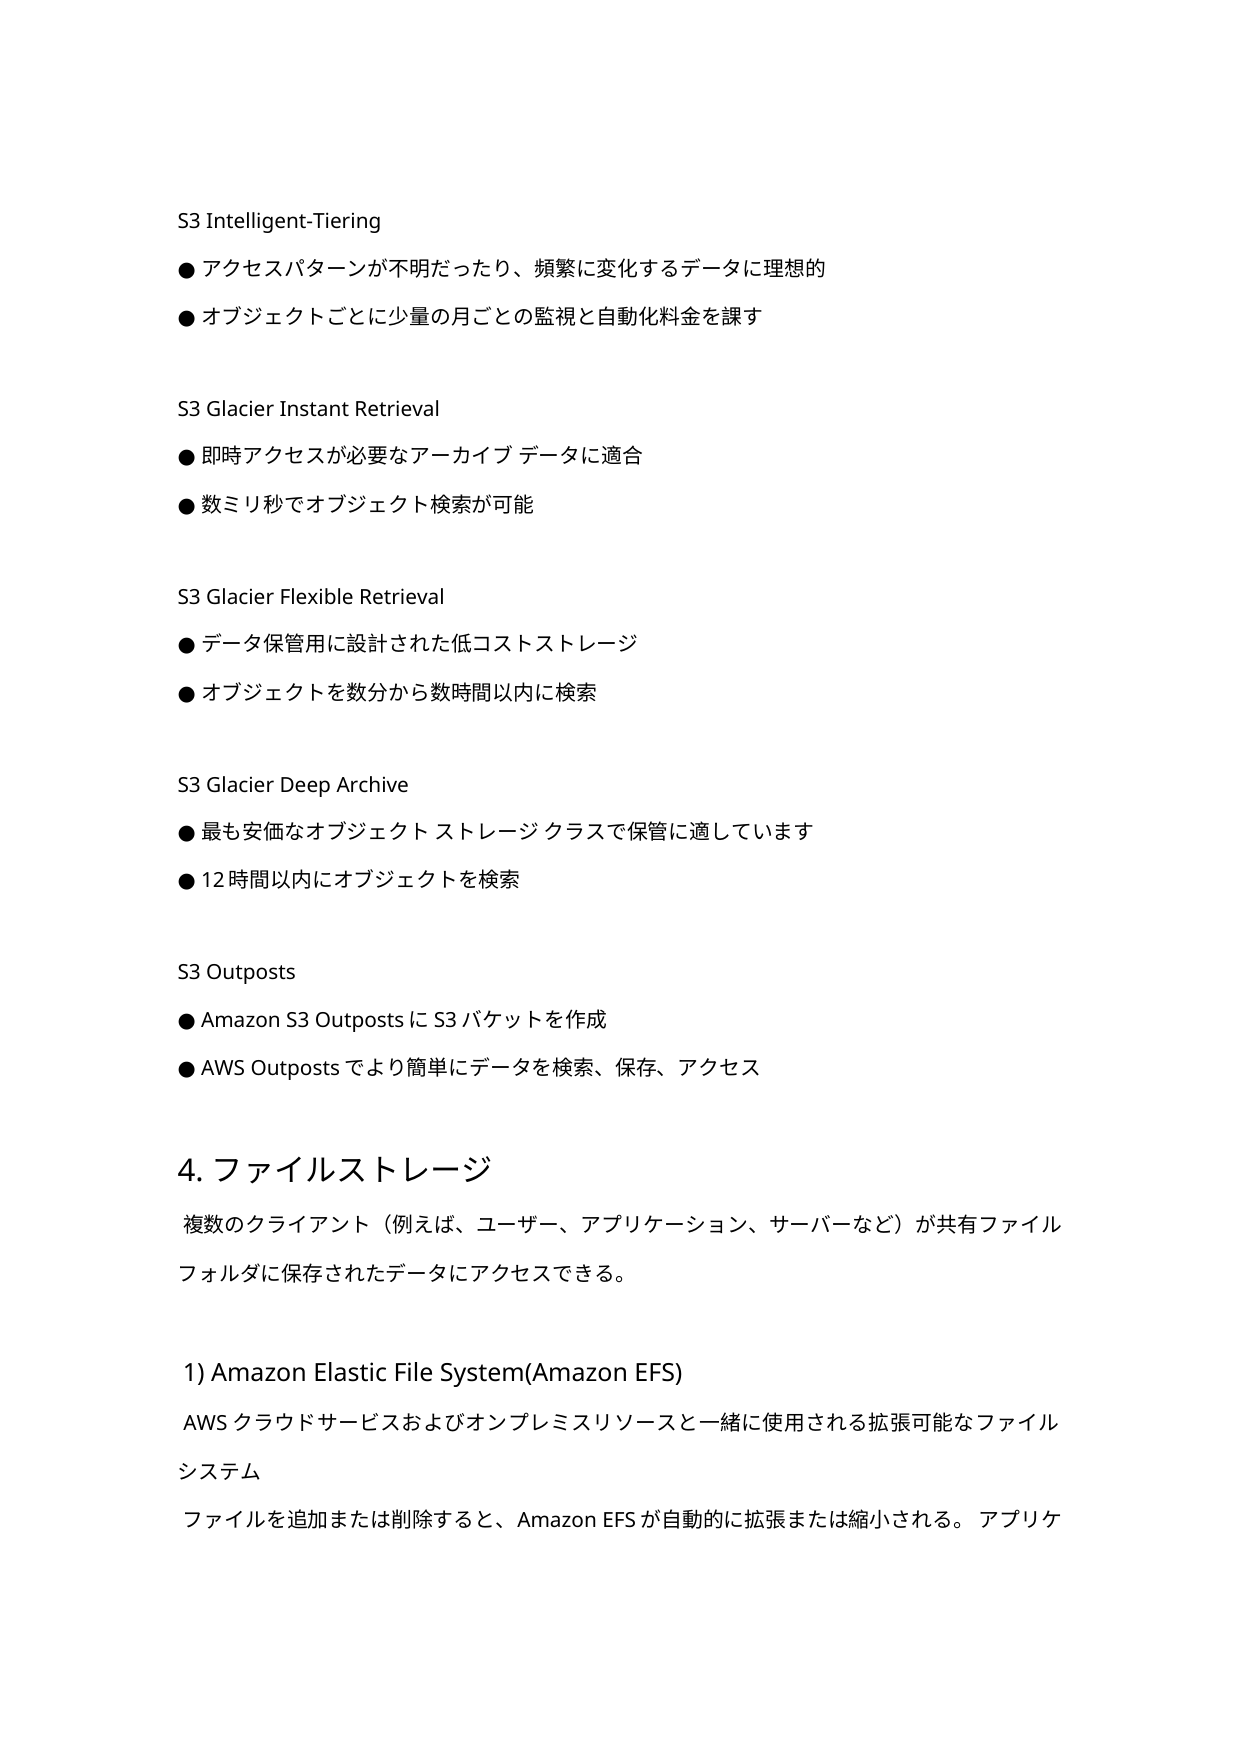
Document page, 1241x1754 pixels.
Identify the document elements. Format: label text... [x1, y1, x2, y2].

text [177, 1306, 1063, 1534]
text ● データ保管用に設計された低コストストレージ ● オブジェクトを数分から数時間以内に検索 [177, 627, 1063, 706]
text S3 Intelligent-Tiering [177, 207, 1063, 235]
text S3 Glacier Deep Archive [177, 770, 1063, 798]
text ● 即時アクセスが必要なアーカイブ データに適合 ● 数ミリ秒でオブジェクト検索が可能 [177, 440, 1063, 518]
text ● アクセスパターンが不明だったり、頻繁に変化するデータに理想的 ● オブジェクトごとに少量の月ごとの監視と自動化料金を課す [177, 252, 1063, 331]
text S3 Glacier Flexible Retrieval [177, 582, 1063, 611]
text ● Amazon S3 OutpostsにS3バケットを作成 ● AWS Outpostsでより簡単にデータを検索、保存、アクセス [177, 1003, 1063, 1082]
text S3 Outposts [177, 957, 1063, 986]
text S3 Glacier Instant Retrieval [177, 394, 1063, 423]
text ● 最も安価なオブジェクト ストレージ クラスで保管に適しています ● 12時間以内にオブジェクトを検索 [177, 815, 1063, 894]
text 4. ファイルストレージ 複数のクライアント（例えば、ユーザー、アプリケーション、サーバーなど）が共有ファイルフォルダに保存されたデータにアクセスできる。 [177, 1145, 1063, 1287]
